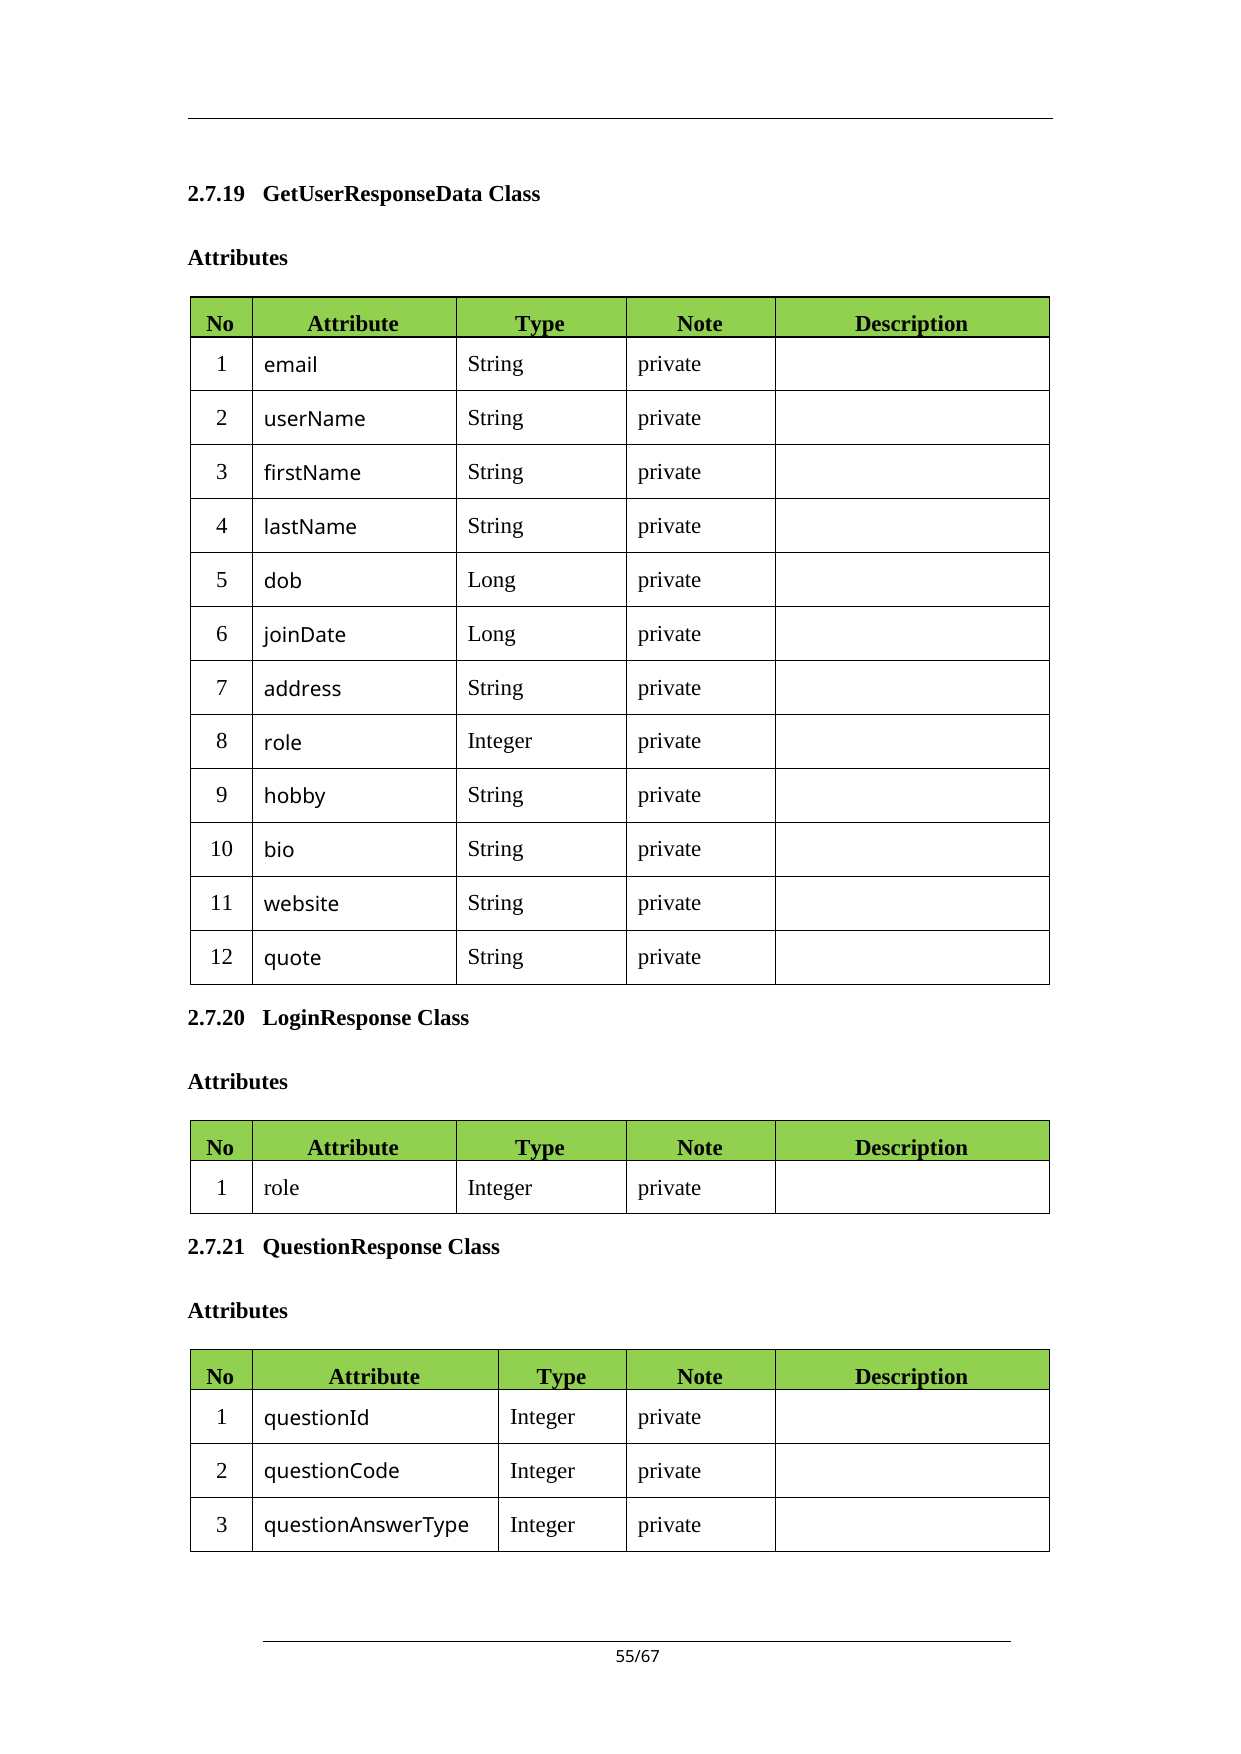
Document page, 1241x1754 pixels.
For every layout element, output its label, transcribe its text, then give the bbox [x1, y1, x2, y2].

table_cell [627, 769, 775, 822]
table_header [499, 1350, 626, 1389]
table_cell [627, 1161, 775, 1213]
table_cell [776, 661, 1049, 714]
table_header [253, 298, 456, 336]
subtitle Attributes [187, 1297, 1053, 1324]
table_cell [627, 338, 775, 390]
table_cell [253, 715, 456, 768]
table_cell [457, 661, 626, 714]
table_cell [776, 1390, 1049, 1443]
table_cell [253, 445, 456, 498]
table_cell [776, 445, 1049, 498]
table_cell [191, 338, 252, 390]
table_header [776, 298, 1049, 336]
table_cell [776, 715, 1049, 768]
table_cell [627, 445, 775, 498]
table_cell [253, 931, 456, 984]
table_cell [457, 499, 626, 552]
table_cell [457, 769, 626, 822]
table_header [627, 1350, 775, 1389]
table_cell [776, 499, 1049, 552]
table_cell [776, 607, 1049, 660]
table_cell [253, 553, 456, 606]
subtitle QuestionResponse Class [187, 1233, 1053, 1259]
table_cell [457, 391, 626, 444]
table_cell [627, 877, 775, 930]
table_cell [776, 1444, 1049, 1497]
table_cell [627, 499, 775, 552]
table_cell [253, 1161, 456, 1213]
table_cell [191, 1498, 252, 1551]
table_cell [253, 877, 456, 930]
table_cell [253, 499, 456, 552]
subtitle LoginResponse Class [187, 1004, 1053, 1030]
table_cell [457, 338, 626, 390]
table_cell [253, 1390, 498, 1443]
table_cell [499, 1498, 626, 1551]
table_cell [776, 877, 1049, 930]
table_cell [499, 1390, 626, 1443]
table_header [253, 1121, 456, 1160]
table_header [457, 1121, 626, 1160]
subtitle Attributes [187, 1068, 1053, 1094]
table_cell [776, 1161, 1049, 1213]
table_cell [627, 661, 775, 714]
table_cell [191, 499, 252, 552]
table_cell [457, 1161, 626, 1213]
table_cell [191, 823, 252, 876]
subtitle GetUserResponseData Class [187, 180, 1053, 206]
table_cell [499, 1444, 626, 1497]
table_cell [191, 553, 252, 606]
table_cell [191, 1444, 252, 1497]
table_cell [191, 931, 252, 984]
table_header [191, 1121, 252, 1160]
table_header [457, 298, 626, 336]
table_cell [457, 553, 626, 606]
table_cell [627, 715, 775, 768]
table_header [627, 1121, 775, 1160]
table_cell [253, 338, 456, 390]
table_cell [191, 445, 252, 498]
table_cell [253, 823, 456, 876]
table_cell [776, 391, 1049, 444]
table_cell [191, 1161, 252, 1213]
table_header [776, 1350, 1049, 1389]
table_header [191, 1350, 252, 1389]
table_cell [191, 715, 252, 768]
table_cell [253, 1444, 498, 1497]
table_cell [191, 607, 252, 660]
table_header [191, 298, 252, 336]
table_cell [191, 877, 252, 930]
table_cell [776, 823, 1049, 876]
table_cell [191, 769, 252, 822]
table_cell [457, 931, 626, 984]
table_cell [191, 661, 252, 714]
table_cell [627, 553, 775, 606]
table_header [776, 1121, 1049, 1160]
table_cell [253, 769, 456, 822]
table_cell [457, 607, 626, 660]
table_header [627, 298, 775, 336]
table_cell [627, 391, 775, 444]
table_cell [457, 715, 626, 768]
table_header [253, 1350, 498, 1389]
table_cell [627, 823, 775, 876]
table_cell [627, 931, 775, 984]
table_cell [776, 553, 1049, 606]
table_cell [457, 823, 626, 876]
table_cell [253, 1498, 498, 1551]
subtitle Attributes [187, 244, 1053, 271]
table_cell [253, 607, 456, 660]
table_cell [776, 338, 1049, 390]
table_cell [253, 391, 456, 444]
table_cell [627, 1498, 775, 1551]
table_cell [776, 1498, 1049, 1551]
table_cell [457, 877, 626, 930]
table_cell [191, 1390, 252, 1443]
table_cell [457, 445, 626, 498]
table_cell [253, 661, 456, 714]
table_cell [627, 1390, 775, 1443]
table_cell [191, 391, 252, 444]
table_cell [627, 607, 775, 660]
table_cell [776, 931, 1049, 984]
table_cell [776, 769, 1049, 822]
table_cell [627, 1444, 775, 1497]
